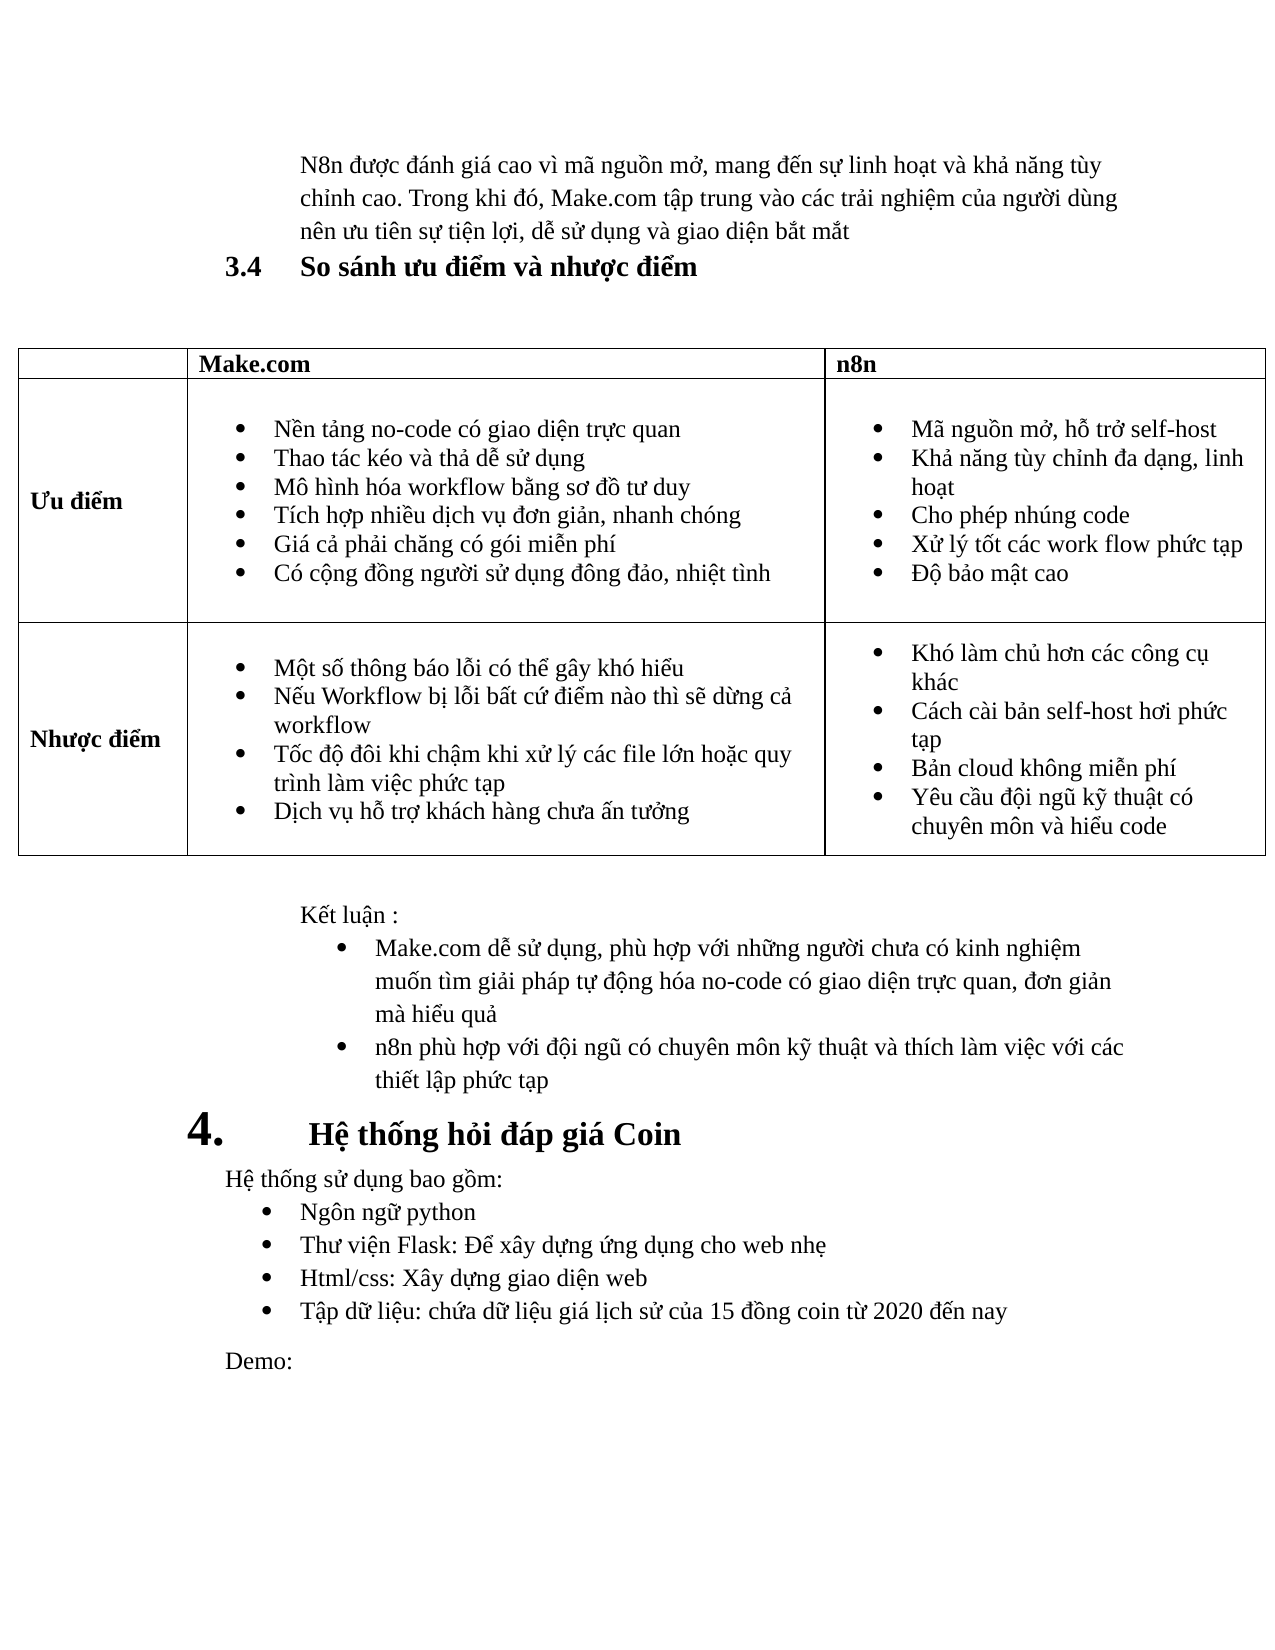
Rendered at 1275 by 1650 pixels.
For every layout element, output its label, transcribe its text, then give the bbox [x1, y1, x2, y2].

list n8n phù hợp với đội ngũ có chuyên môn kỹ thuật và thích làm việc với các thiết lập phức tạp [337, 1032, 1125, 1094]
list Hệ thống hỏi đáp giá Coin [187, 1098, 1125, 1156]
list Ngôn ngữ python [262, 1197, 1125, 1226]
table_cell Nhược điểm [19, 623, 187, 855]
table_header Make.com [188, 349, 824, 378]
table_cell Ưu điểm [19, 379, 187, 622]
list Make.com dễ sử dụng, phù hợp với những người chưa có kinh nghiệm muốn tìm giải pháp tự động hóa no-code có giao diện trực quan, đơn giản mà hiểu quả [337, 933, 1125, 1028]
list Kết luận : [300, 900, 1125, 929]
table_cell Mã nguồn mở, hỗ trở self-host Khả năng tùy chỉnh đa dạng, linh hoạt Cho phép nhúng code Xử lý tốt các work flow phức tạp Độ bảo mật cao [826, 379, 1265, 622]
table_cell Một số thông báo lỗi có thể gây khó hiểu Nếu Workflow bị lỗi bất cứ điểm nào thì sẽ dừng cả workflow Tốc độ đôi khi chậm khi xử lý các file lớn hoặc quy trình làm việc phức tạp Dịch vụ hỗ trợ khách hàng chưa ấn tưởng [188, 623, 824, 855]
list Thư viện Flask: Để xây dựng ứng dụng cho web nhẹ [262, 1230, 1125, 1259]
table_header n8n [826, 349, 1265, 378]
list Tập dữ liệu: chứa dữ liệu giá lịch sử của 15 đồng coin từ 2020 đến nay [262, 1296, 1125, 1325]
list Hệ thống sử dụng bao gồm: [225, 1164, 1125, 1193]
list So sánh ưu điểm và nhược điểm [225, 249, 1125, 283]
table_cell Khó làm chủ hơn các công cụ khác Cách cài bản self-host hơi phức tạp Bản cloud không miễn phí Yêu cầu đội ngũ kỹ thuật có chuyên môn và hiểu code [826, 623, 1265, 855]
list Html/css: Xây dựng giao diện web [262, 1263, 1125, 1292]
table_header [19, 349, 187, 378]
list N8n được đánh giá cao vì mã nguồn mở, mang đến sự linh hoạt và khả năng tùy chỉnh cao. Trong khi đó, Make.com tập trung vào các trải nghiệm của người dùng nên ưu tiên sự tiện lợi, dễ sử dụng và giao diện bắt mắt [300, 150, 1125, 245]
table_cell Nền tảng no-code có giao diện trực quan Thao tác kéo và thả dễ sử dụng Mô hình hóa workflow bằng sơ đồ tư duy Tích hợp nhiều dịch vụ đơn giản, nhanh chóng Giá cả phải chăng có gói miễn phí Có cộng đồng người sử dụng đông đảo, nhiệt tình [188, 379, 824, 622]
text Demo: [225, 1346, 1125, 1375]
